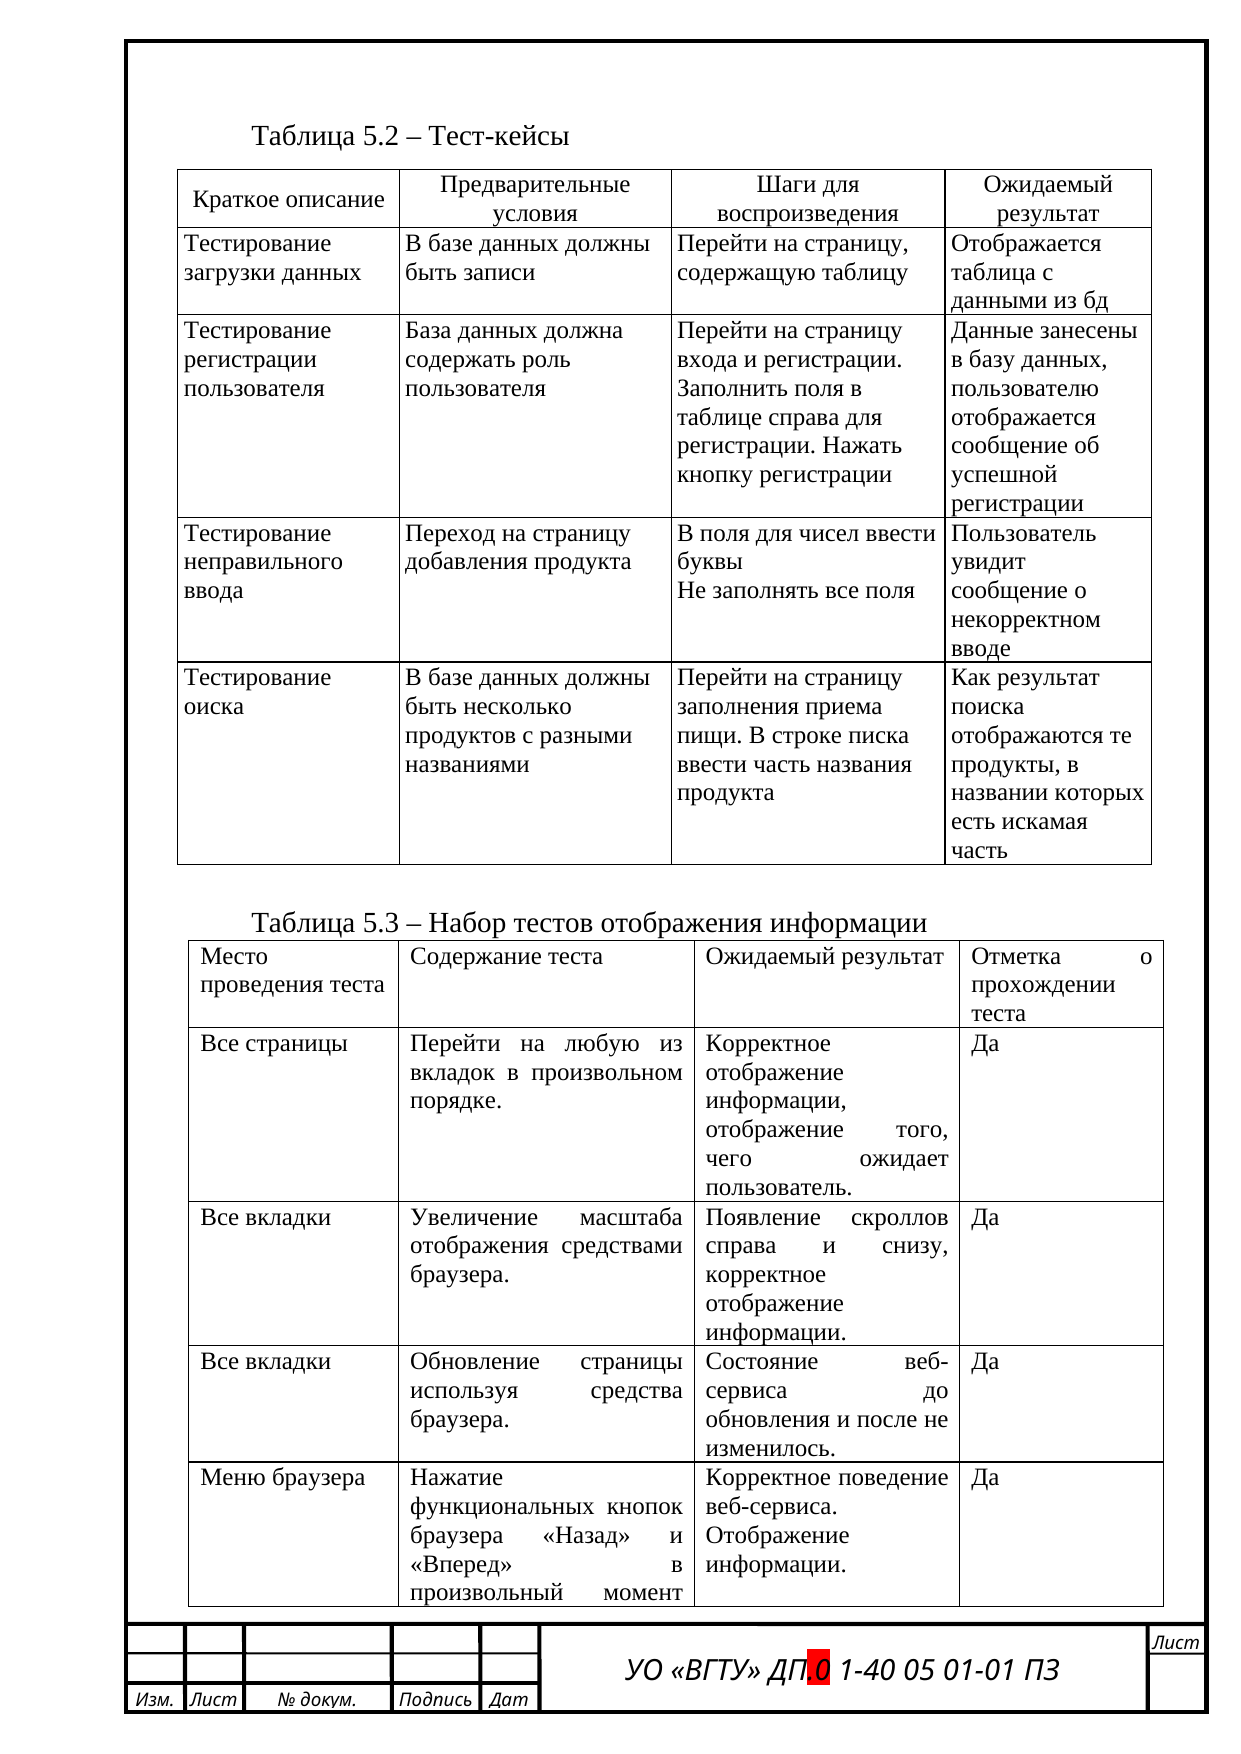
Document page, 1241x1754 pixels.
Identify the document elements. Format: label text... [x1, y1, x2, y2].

table_header Отметка о прохождении теста [960, 941, 1163, 1027]
table_cell Да [960, 1028, 1163, 1201]
table_cell Да [960, 1463, 1163, 1606]
table_header Ожидаемый результат [695, 941, 959, 1027]
table_cell Все вкладки [189, 1202, 398, 1345]
table_cell Все страницы [189, 1028, 398, 1201]
table_cell Да [960, 1202, 1163, 1345]
table_cell Данные занесены в базу данных, пользователю отображается сообщение об успешной регистрации [946, 315, 1151, 517]
table_header Ожидаемый результат [946, 170, 1151, 227]
table_cell Тестирование оиска [178, 663, 399, 864]
table_header Предварительные условия [400, 170, 671, 227]
table_cell Увеличение масштаба отображения средствами браузера. [399, 1202, 694, 1345]
table_cell Тестирование регистрации пользователя [178, 315, 399, 517]
table_cell Меню браузера [189, 1463, 398, 1606]
table_cell Отображается таблица с данными из бд [946, 228, 1151, 314]
table_cell Перейти на страницу заполнения приема пищи. В строке писка ввести часть названия продукта [672, 663, 944, 864]
table_header Шаги для воспроизведения [672, 170, 944, 227]
table_cell Да [960, 1346, 1163, 1461]
table_cell Перейти на любую из вкладок в произвольном порядке. [399, 1028, 694, 1201]
table_cell Все вкладки [189, 1346, 398, 1461]
table_cell Как результат поиска отображаются те продукты, в названии которых есть искамая часть [946, 663, 1151, 864]
table_cell В базе данных должны быть несколько продуктов с разными названиями [400, 663, 671, 864]
table_header Краткое описание [178, 170, 399, 227]
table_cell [399, 1463, 694, 1606]
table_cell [695, 1463, 959, 1606]
table_cell Тестирование неправильного ввода [178, 518, 399, 661]
table_header Место проведения теста [189, 941, 398, 1027]
table_header Содержание теста [399, 941, 694, 1027]
table_cell Корректное отображение информации, отображение того, чего ожидает пользователь. [695, 1028, 959, 1201]
table_cell Появление скроллов справа и снизу, корректное отображение информации. [695, 1202, 959, 1345]
table_cell В базе данных должны быть записи [400, 228, 671, 314]
table_cell Переход на страницу добавления продукта [400, 518, 671, 661]
text Таблица 5.3 – Набор тестов отображения информации [177, 902, 1181, 940]
table_cell Пользователь увидит сообщение о некорректном вводе [946, 518, 1151, 661]
table_cell Перейти на страницу, содержащую таблицу [672, 228, 944, 314]
text Таблица 5.2 – Тест-кейсы [177, 118, 1181, 152]
table_cell Состояние веб-сервиса до обновления и после не изменилось. [695, 1346, 959, 1461]
table_cell Обновление страницы используя средства браузера. [399, 1346, 694, 1461]
table_cell Тестирование загрузки данных [178, 228, 399, 314]
table_cell Перейти на страницу входа и регистрации. Заполнить поля в таблице справа для регистрации. Нажать кнопку регистрации [672, 315, 944, 517]
table_cell В поля для чисел ввести буквы Не заполнять все поля [672, 518, 944, 661]
table_cell База данных должна содержать роль пользователя [400, 315, 671, 517]
